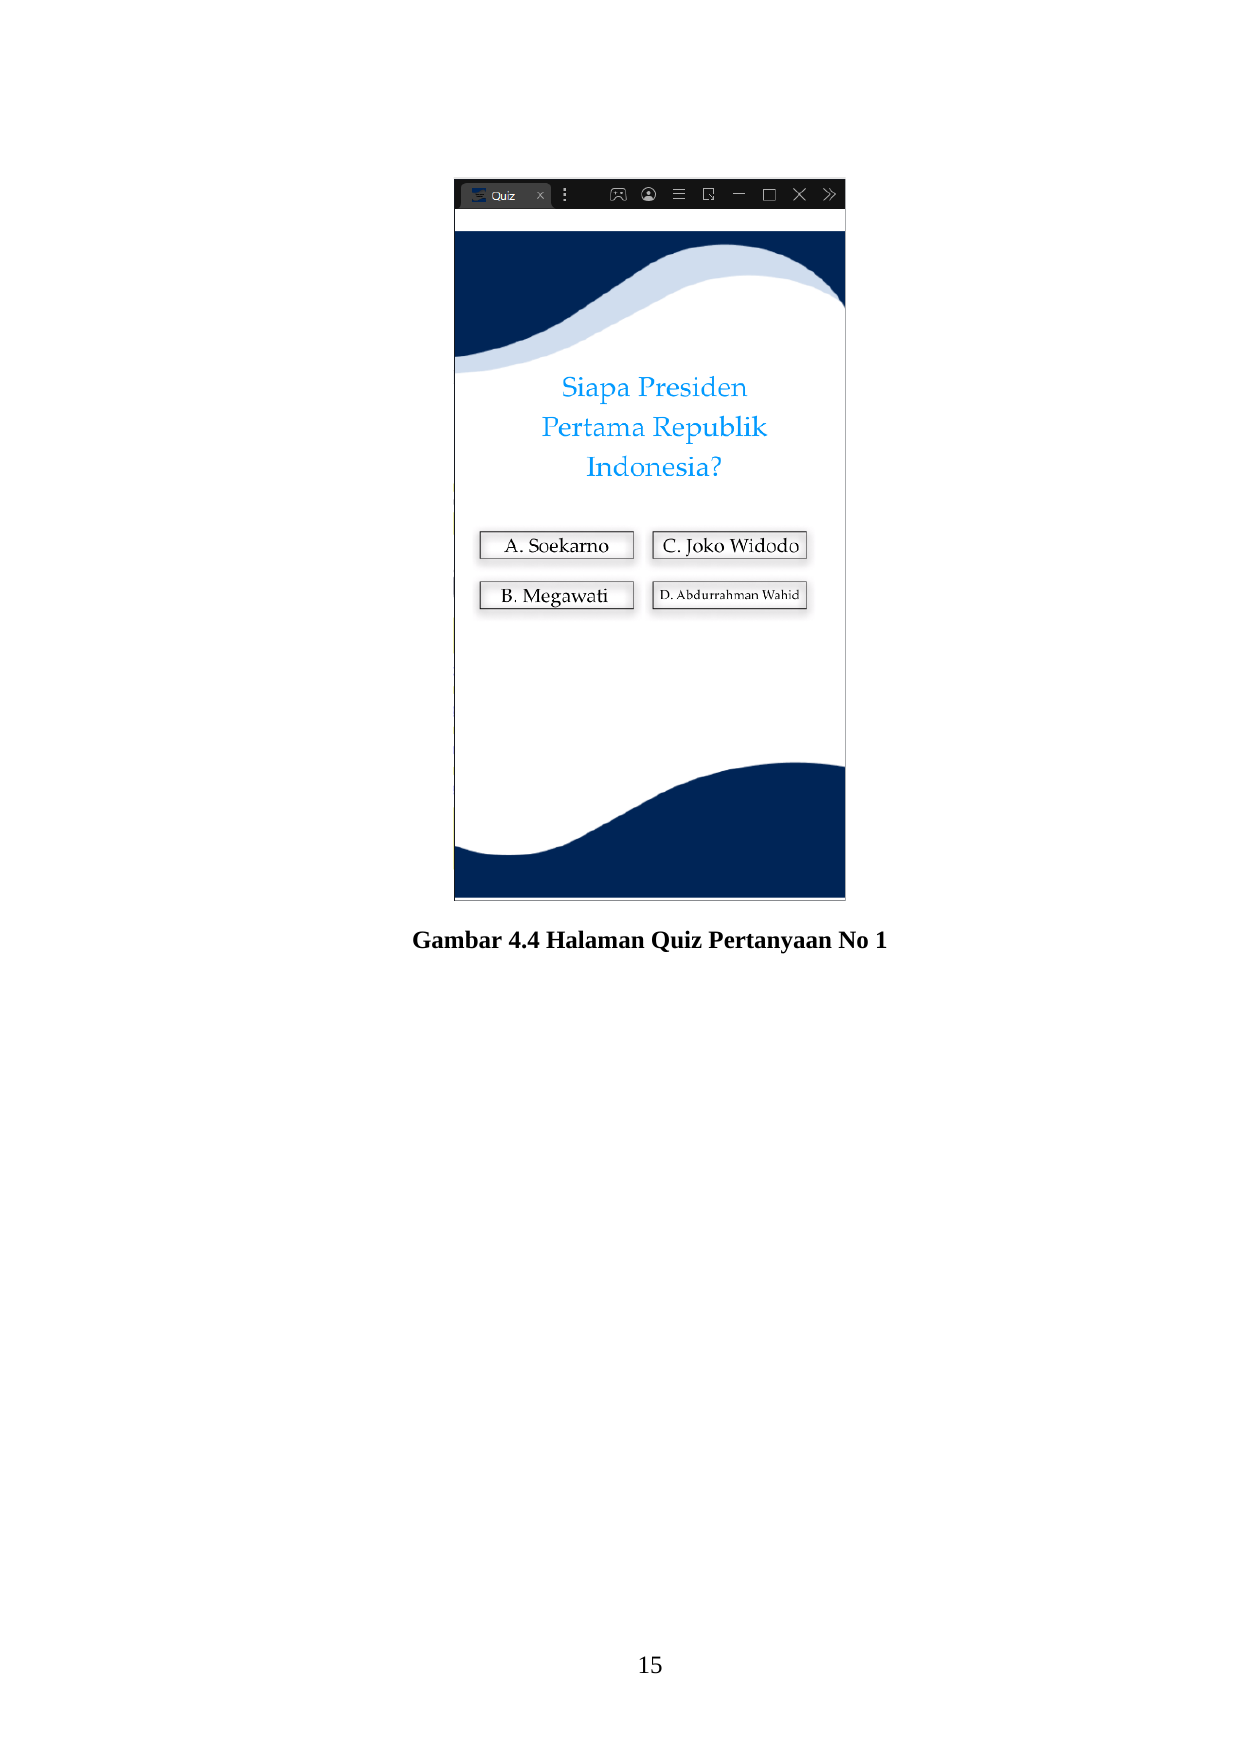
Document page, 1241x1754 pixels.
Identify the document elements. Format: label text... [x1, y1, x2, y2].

text Gambar 4.4 Halaman Quiz Pertanyaan No 1 [236, 926, 1063, 954]
picture [453, 177, 846, 901]
